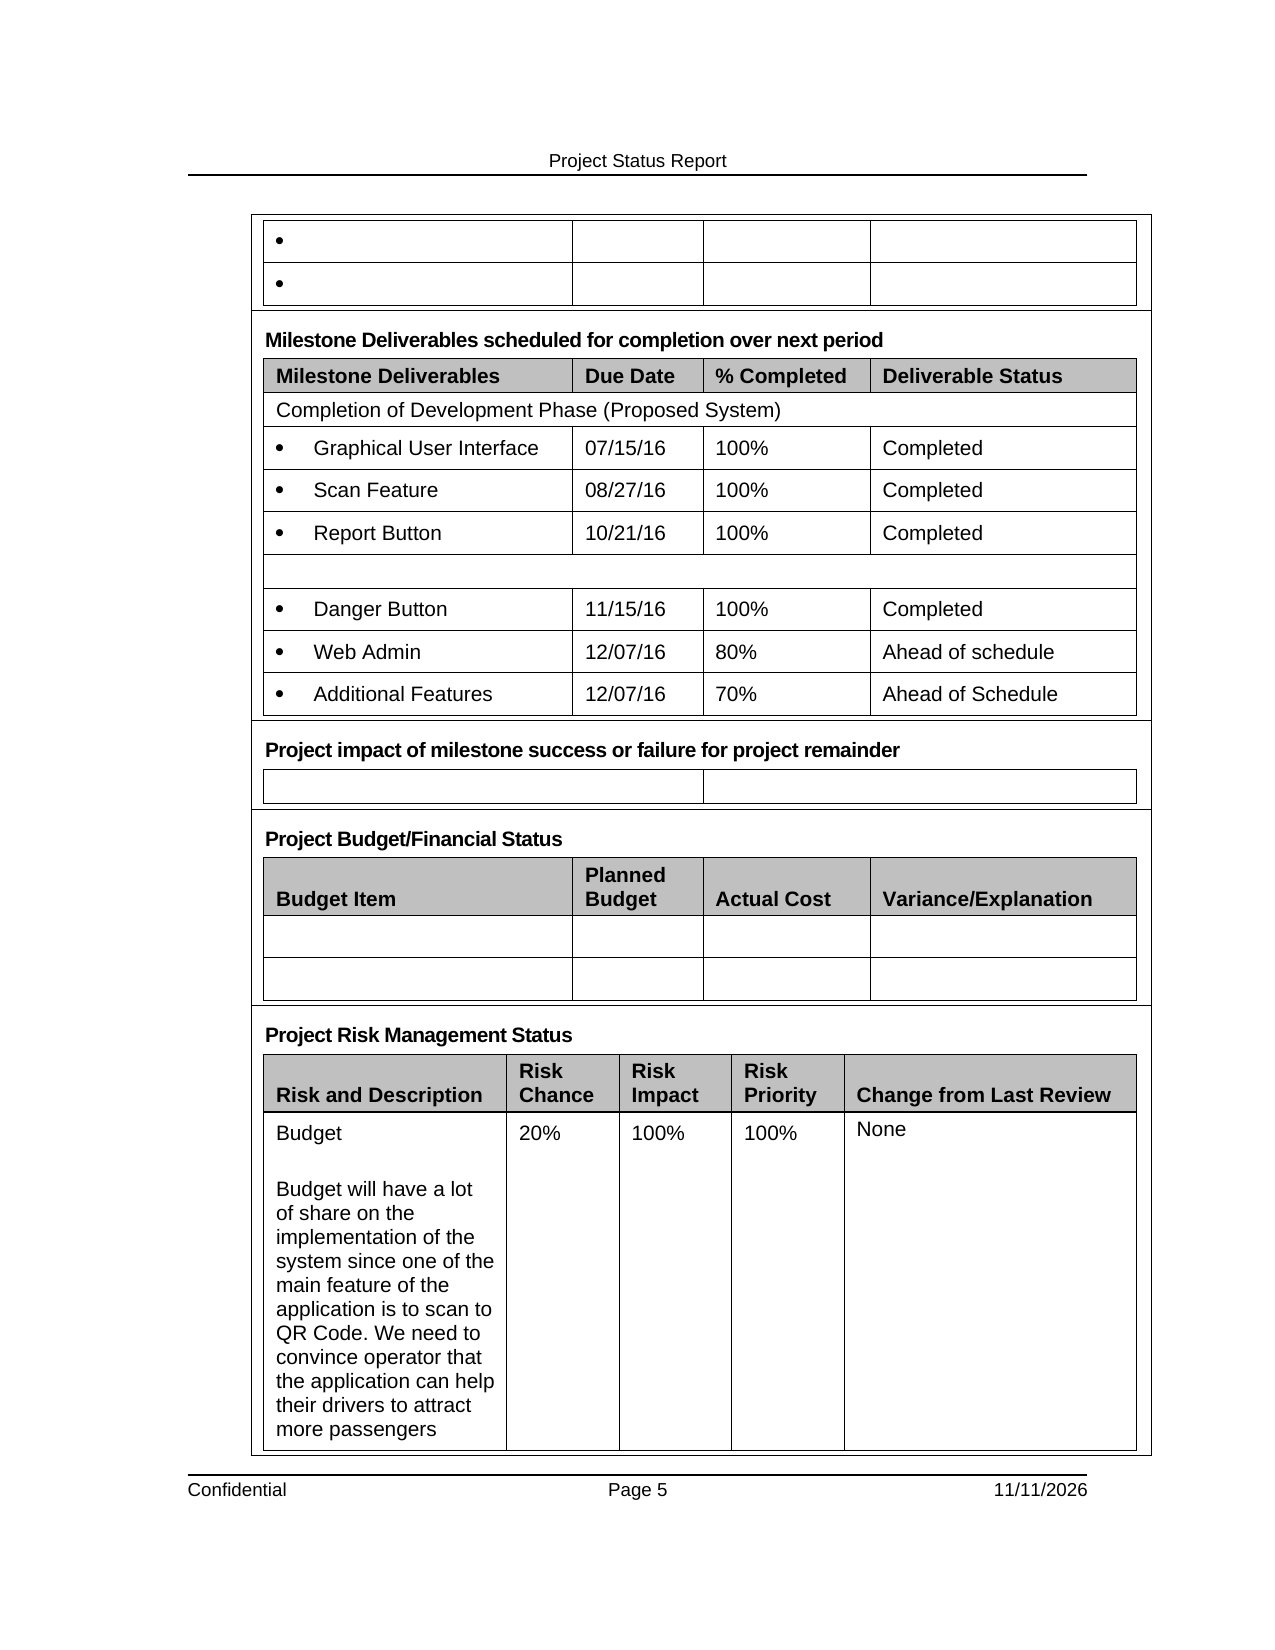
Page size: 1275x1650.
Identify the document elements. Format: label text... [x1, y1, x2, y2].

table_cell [252, 215, 1151, 310]
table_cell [252, 1006, 1151, 1455]
table_cell Project impact of milestone success or failure for project remainder [252, 721, 1151, 809]
table_cell Milestone Deliverables scheduled for completion over next period [252, 311, 1151, 720]
table_cell Project Budget/Financial Status [252, 810, 1151, 1005]
